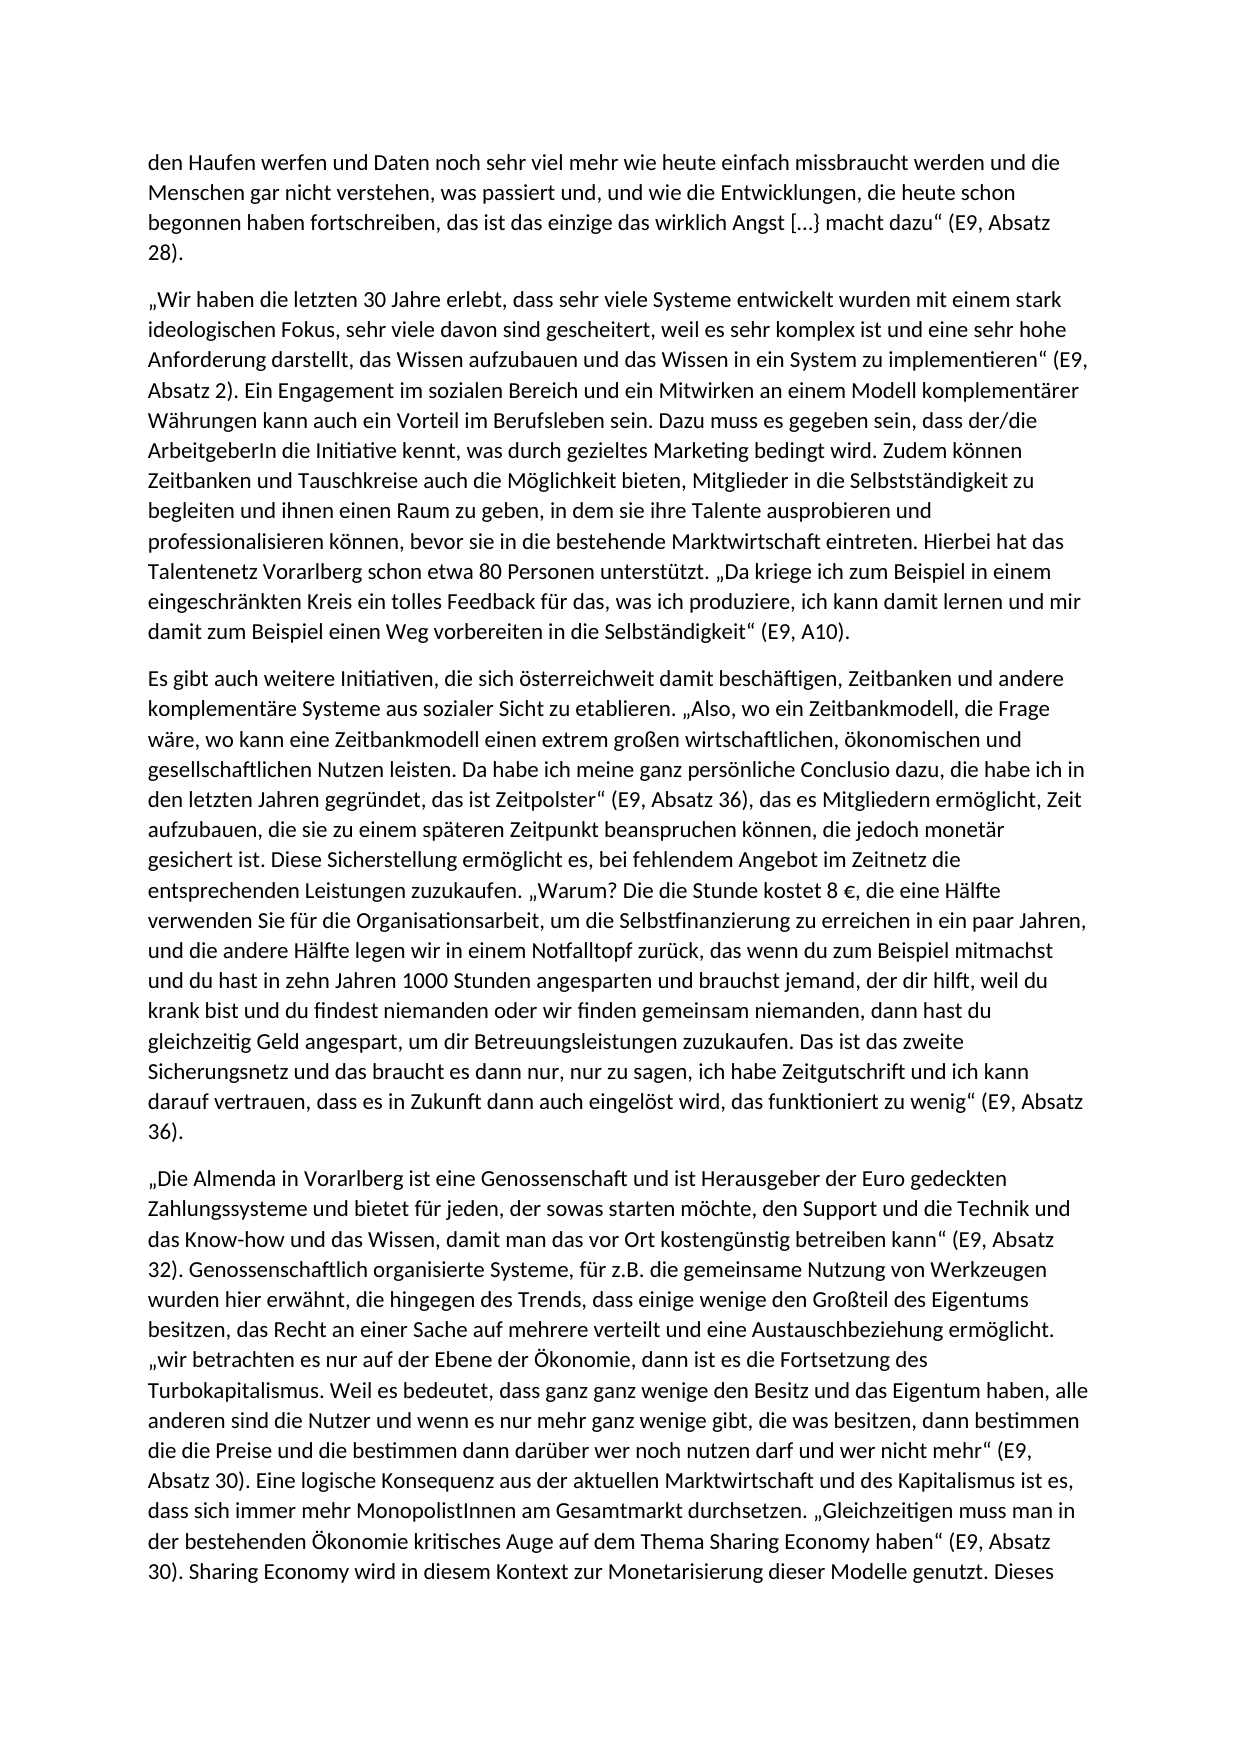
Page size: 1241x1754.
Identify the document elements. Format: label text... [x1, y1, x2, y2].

text „Wir haben die letzten 30 Jahre erlebt, dass sehr viele Systeme entwickelt wurden mit einem stark ideologischen Fokus, sehr viele davon sind gescheitert, weil es sehr komplex ist und eine sehr hohe Anforderung darstellt, das Wissen aufzubauen und das Wissen in ein System zu implementieren“ (E9, Absatz 2). Ein Engagement im sozialen Bereich und ein Mitwirken an einem Modell komplementärer Währungen kann auch ein Vorteil im Berufsleben sein. Dazu muss es gegeben sein, dass der/die ArbeitgeberIn die Initiative kennt, was durch gezieltes Marketing bedingt wird. Zudem können Zeitbanken und Tauschkreise auch die Möglichkeit bieten, Mitglieder in die Selbstständigkeit zu begleiten und ihnen einen Raum zu geben, in dem sie ihre Talente ausprobieren und professionalisieren können, bevor sie in die bestehende Marktwirtschaft eintreten. Hierbei hat das Talentenetz Vorarlberg schon etwa 80 Personen unterstützt. „Da kriege ich zum Beispiel in einem eingeschränkten Kreis ein tolles Feedback für das, was ich produziere, ich kann damit lernen und mir damit zum Beispiel einen Weg vorbereiten in die Selbständigkeit“ (E9, A10). [148, 285, 1093, 645]
text Es gibt auch weitere Initiativen, die sich österreichweit damit beschäftigen, Zeitbanken und andere komplementäre Systeme aus sozialer Sicht zu etablieren. „Also, wo ein Zeitbankmodell, die Frage wäre, wo kann eine Zeitbankmodell einen extrem großen wirtschaftlichen, ökonomischen und gesellschaftlichen Nutzen leisten. Da habe ich meine ganz persönliche Conclusio dazu, die habe ich in den letzten Jahren gegründet, das ist Zeitpolster“ (E9, Absatz 36), das es Mitgliedern ermöglicht, Zeit aufzubauen, die sie zu einem späteren Zeitpunkt beanspruchen können, die jedoch monetär gesichert ist. Diese Sicherstellung ermöglicht es, bei fehlendem Angebot im Zeitnetz die entsprechenden Leistungen zuzukaufen. „Warum? Die die Stunde kostet 8 €, die eine Hälfte verwenden Sie für die Organisationsarbeit, um die Selbstfinanzierung zu erreichen in ein paar Jahren, und die andere Hälfte legen wir in einem Notfalltopf zurück, das wenn du zum Beispiel mitmachst und du hast in zehn Jahren 1000 Stunden angesparten und brauchst jemand, der dir hilft, weil du krank bist und du findest niemanden oder wir finden gemeinsam niemanden, dann hast du gleichzeitig Geld angespart, um dir Betreuungsleistungen zuzukaufen. Das ist das zweite Sicherungsnetz und das braucht es dann nur, nur zu sagen, ich habe Zeitgutschrift und ich kann darauf vertrauen, dass es in Zukunft dann auch eingelöst wird, das funktioniert zu wenig“ (E9, Absatz 36). [148, 664, 1093, 1145]
